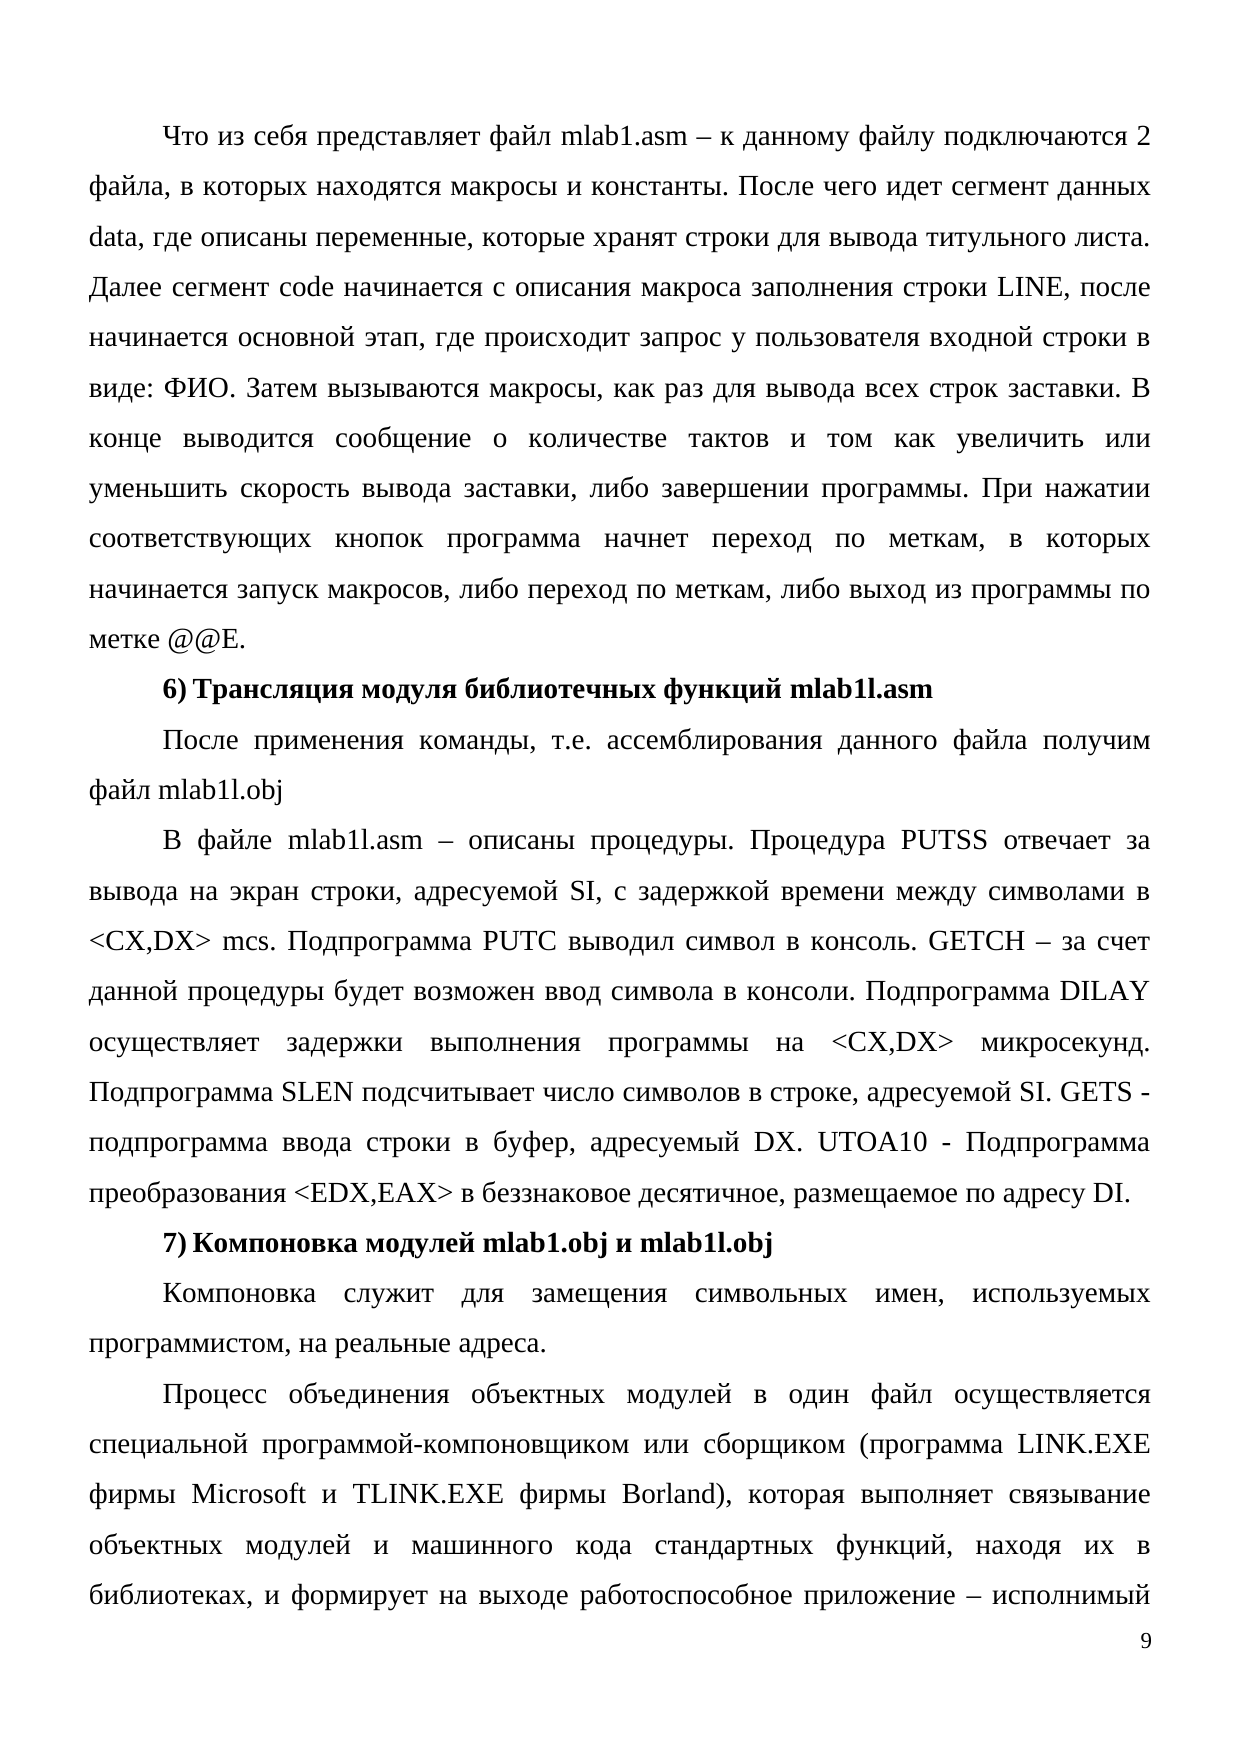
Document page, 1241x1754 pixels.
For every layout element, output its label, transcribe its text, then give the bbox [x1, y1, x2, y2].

text 6) Трансляция модуля библиотечных функций mlab1l.asm [89, 672, 1152, 705]
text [89, 1376, 1152, 1611]
text После применения команды, т.е. ассемблирования данного файла получим файл mlab1l.obj [89, 722, 1152, 806]
text Компоновка служит для замещения символьных имен, используемых программистом, на реальные адреса. [89, 1275, 1152, 1359]
text 7) Компоновка модулей mlab1.obj и mlab1l.obj [89, 1225, 1152, 1258]
text Что из себя представляет файл mlab1.asm – к данному файлу подключаются 2 файла, в которых находятся макросы и константы. После чего идет сегмент данных data, где описаны переменные, которые хранят строки для вывода титульного листа. Далее сегмент code начинается с описания макроса заполнения строки LINE, после начинается основной этап, где происходит запрос у пользователя входной строки в виде: ФИО. Затем вызываются макросы, как раз для вывода всех строк заставки. В конце выводится сообщение о количестве тактов и том как увеличить или уменьшить скорость вывода заставки, либо завершении программы. При нажатии соответствующих кнопок программа начнет переход по меткам, в которых начинается запуск макросов, либо переход по меткам, либо выход из программы по метке @@E. [89, 118, 1152, 655]
text В файле mlab1l.asm – описаны процедуры. Процедура PUTSS отвечает за вывода на экран строки, адресуемой SI, с задержкой времени между символами в <CX,DX> mcs. Подпрограмма PUTC выводил символ в консоль. GETCH – за счет данной процедуры будет возможен ввод символа в консоли. Подпрограмма DILAY осуществляет задержки выполнения программы на <CX,DX> микросекунд. Подпрограмма SLEN подсчитывает число символов в строке, адресуемой SI. GETS - подпрограмма ввода строки в буфер, адресуемый DX. UTOA10 - Подпрограмма преобразования <EDX,EAX> в беззнаковое десятичное, размещаемое по адресу DI. [89, 822, 1152, 1208]
